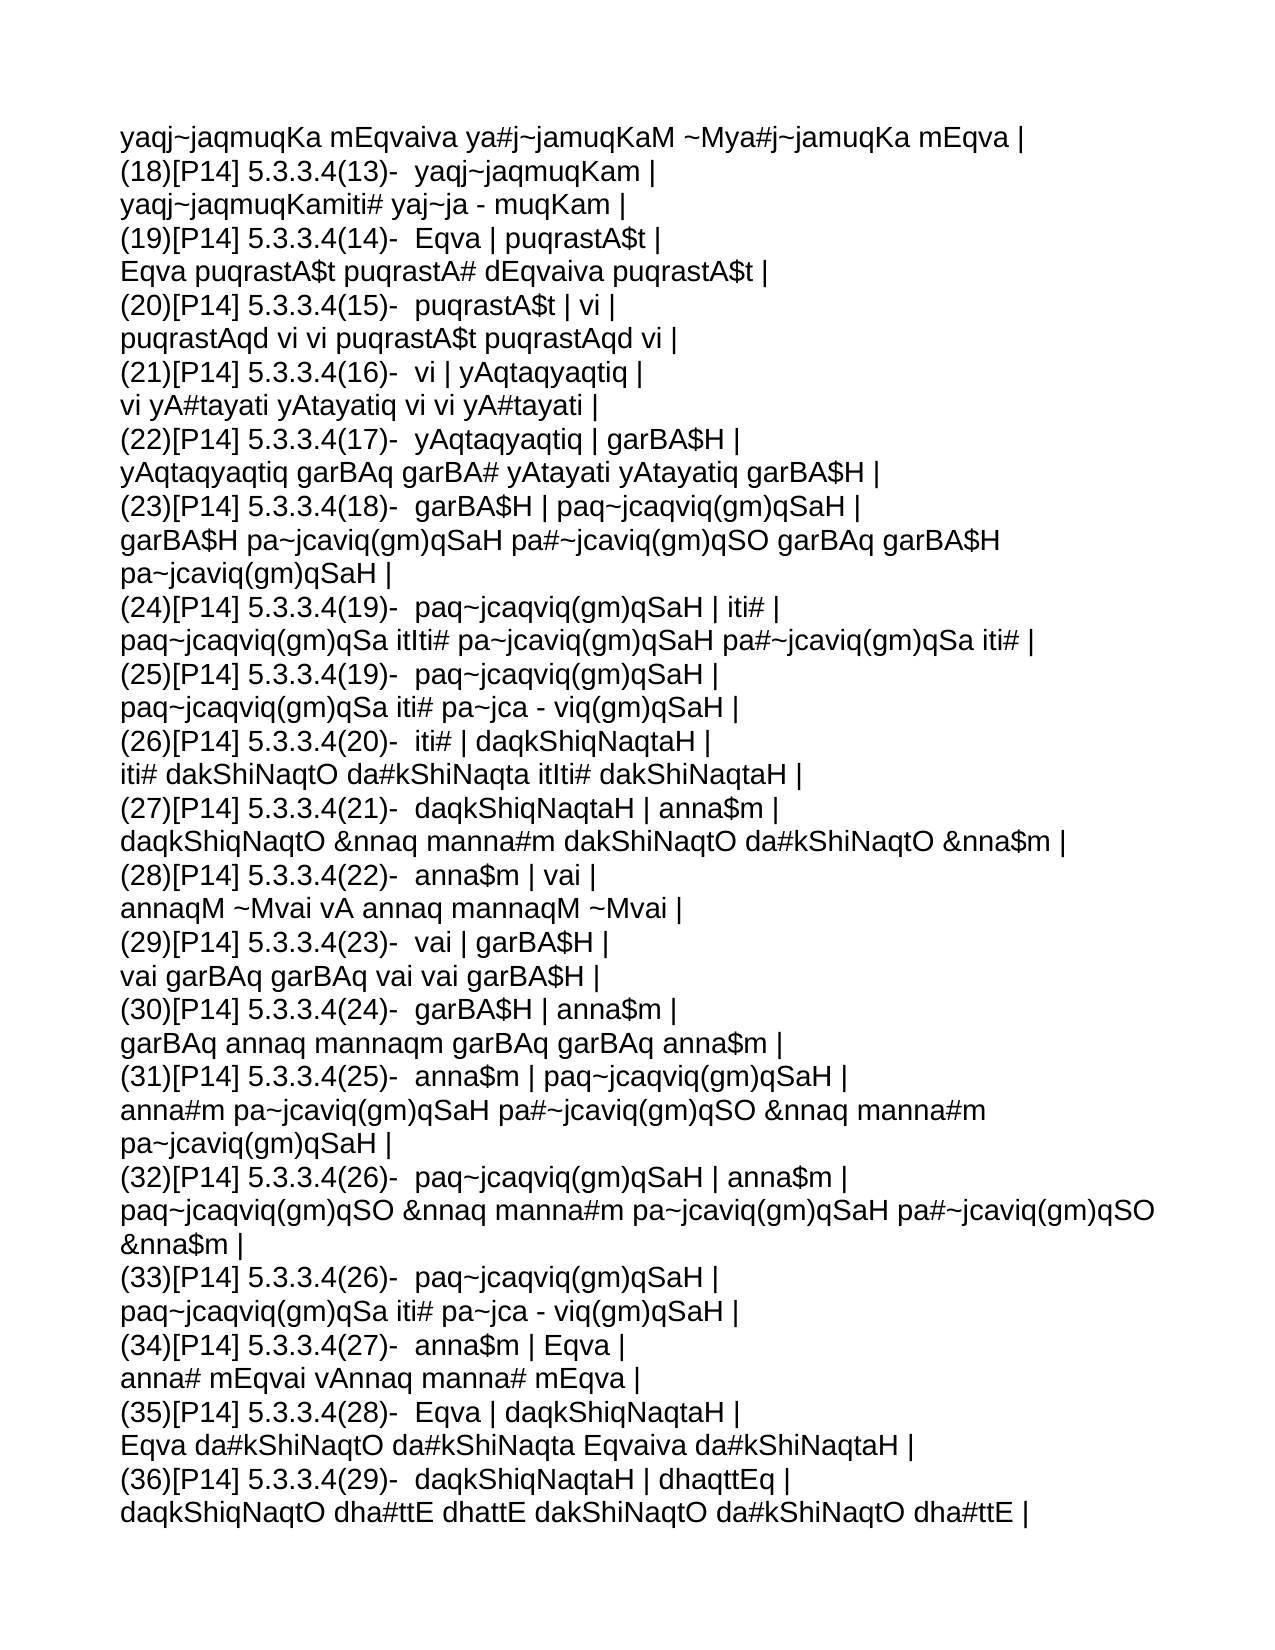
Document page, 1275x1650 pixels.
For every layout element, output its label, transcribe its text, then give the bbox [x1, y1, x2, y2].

text garBAq annaq mannaqm garBAq garBAq anna$m | [120, 1026, 1200, 1059]
text vi yA#tayati yAtayatiq vi vi yA#tayati | [120, 388, 1200, 422]
text (20)[P14] 5.3.3.4(15)- puqrastA$t | vi | [120, 288, 1200, 321]
text anna# mEqvai vAnnaq manna# mEqva | [120, 1361, 1200, 1394]
text (25)[P14] 5.3.3.4(19)- paq~jcaqviq(gm)qSaH | [120, 657, 1200, 690]
text (19)[P14] 5.3.3.4(14)- Eqva | puqrastA$t | [120, 221, 1200, 254]
text annaqM ~Mvai vA annaq mannaqM ~Mvai | [120, 891, 1200, 925]
text Eqva puqrastA$t puqrastA# dEqvaiva puqrastA$t | [120, 254, 1200, 288]
text (32)[P14] 5.3.3.4(26)- paq~jcaqviq(gm)qSaH | anna$m | [120, 1160, 1200, 1193]
text paq~jcaqviq(gm)qSa iti# pa~jca - viq(gm)qSaH | [120, 1294, 1200, 1327]
text (23)[P14] 5.3.3.4(18)- garBA$H | paq~jcaqviq(gm)qSaH | [120, 489, 1200, 522]
text yaqj~jaqmuqKa mEqvaiva ya#j~jamuqKaM ~Mya#j~jamuqKa mEqva | [120, 120, 1200, 153]
text yaqj~jaqmuqKamiti# yaj~ja - muqKam | [120, 187, 1200, 221]
text paq~jcaqviq(gm)qSO &nnaq manna#m pa~jcaviq(gm)qSaH pa#~jcaviq(gm)qSO &nna$m | [120, 1193, 1200, 1260]
text (27)[P14] 5.3.3.4(21)- daqkShiqNaqtaH | anna$m | [120, 791, 1200, 824]
text daqkShiqNaqtO &nnaq manna#m dakShiNaqtO da#kShiNaqtO &nna$m | [120, 824, 1200, 858]
text yAqtaqyaqtiq garBAq garBA# yAtayati yAtayatiq garBA$H | [120, 455, 1200, 489]
text (18)[P14] 5.3.3.4(13)- yaqj~jaqmuqKam | [120, 153, 1200, 187]
text (36)[P14] 5.3.3.4(29)- daqkShiqNaqtaH | dhaqttEq | [120, 1462, 1200, 1495]
text (35)[P14] 5.3.3.4(28)- Eqva | daqkShiqNaqtaH | [120, 1394, 1200, 1428]
text (30)[P14] 5.3.3.4(24)- garBA$H | anna$m | [120, 992, 1200, 1026]
text (29)[P14] 5.3.3.4(23)- vai | garBA$H | [120, 925, 1200, 958]
text (21)[P14] 5.3.3.4(16)- vi | yAqtaqyaqtiq | [120, 355, 1200, 388]
text (28)[P14] 5.3.3.4(22)- anna$m | vai | [120, 858, 1200, 891]
text iti# dakShiNaqtO da#kShiNaqta itIti# dakShiNaqtaH | [120, 757, 1200, 791]
text anna#m pa~jcaviq(gm)qSaH pa#~jcaviq(gm)qSO &nnaq manna#m pa~jcaviq(gm)qSaH | [120, 1093, 1200, 1160]
text puqrastAqd vi vi puqrastA$t puqrastAqd vi | [120, 321, 1200, 355]
text paq~jcaqviq(gm)qSa itIti# pa~jcaviq(gm)qSaH pa#~jcaviq(gm)qSa iti# | [120, 623, 1200, 657]
text vai garBAq garBAq vai vai garBA$H | [120, 958, 1200, 992]
text Eqva da#kShiNaqtO da#kShiNaqta Eqvaiva da#kShiNaqtaH | [120, 1428, 1200, 1462]
text garBA$H pa~jcaviq(gm)qSaH pa#~jcaviq(gm)qSO garBAq garBA$H pa~jcaviq(gm)qSaH | [120, 522, 1200, 589]
text daqkShiqNaqtO dha#ttE dhattE dakShiNaqtO da#kShiNaqtO dha#ttE | [120, 1495, 1200, 1529]
text (33)[P14] 5.3.3.4(26)- paq~jcaqviq(gm)qSaH | [120, 1260, 1200, 1294]
text (31)[P14] 5.3.3.4(25)- anna$m | paq~jcaqviq(gm)qSaH | [120, 1059, 1200, 1093]
text (34)[P14] 5.3.3.4(27)- anna$m | Eqva | [120, 1327, 1200, 1361]
text (22)[P14] 5.3.3.4(17)- yAqtaqyaqtiq | garBA$H | [120, 422, 1200, 455]
text (26)[P14] 5.3.3.4(20)- iti# | daqkShiqNaqtaH | [120, 724, 1200, 757]
text (24)[P14] 5.3.3.4(19)- paq~jcaqviq(gm)qSaH | iti# | [120, 589, 1200, 623]
text paq~jcaqviq(gm)qSa iti# pa~jca - viq(gm)qSaH | [120, 690, 1200, 724]
